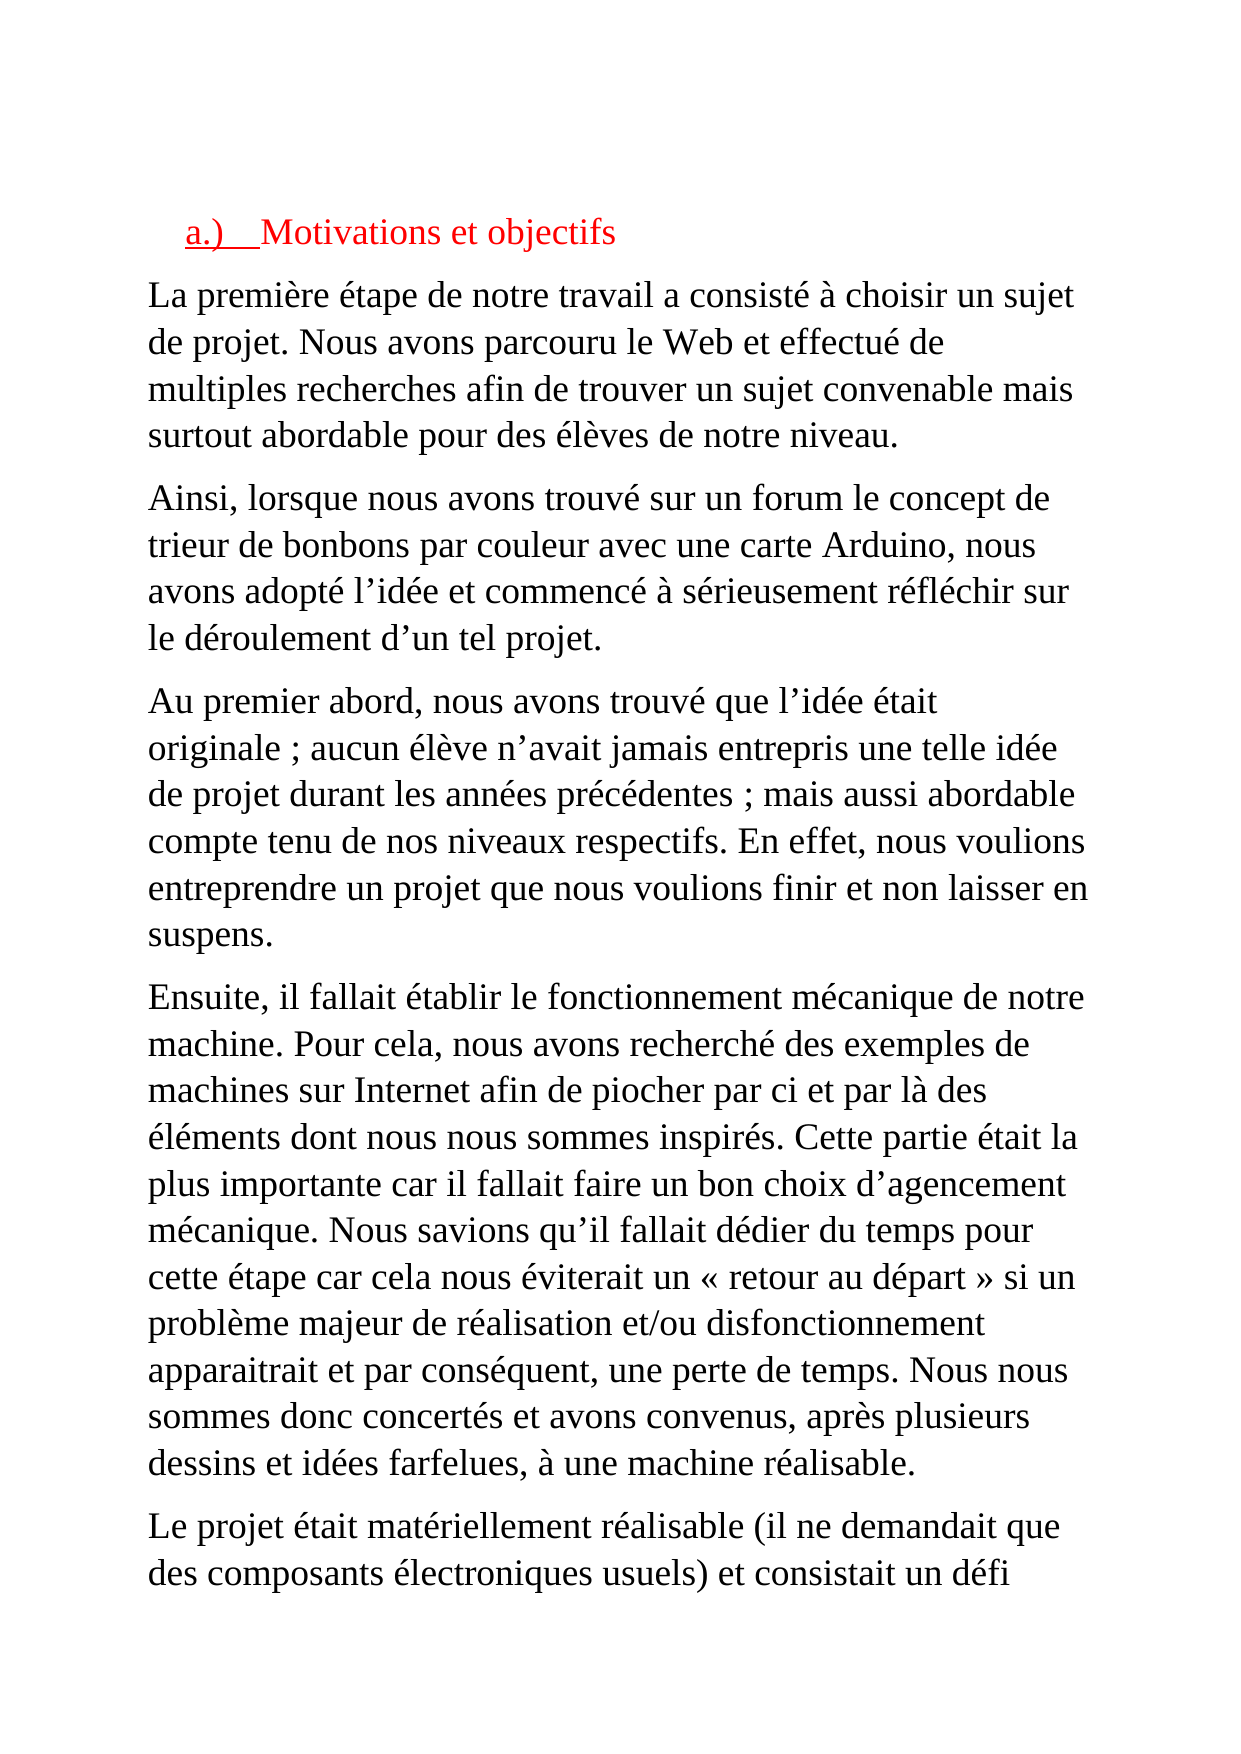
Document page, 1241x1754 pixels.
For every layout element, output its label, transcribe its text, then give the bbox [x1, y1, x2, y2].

text La première étape de notre travail a consisté à choisir un sujet de projet. Nous avons parcouru le Web et effectué de multiples recherches afin de trouver un sujet convenable mais surtout abordable pour des élèves de notre niveau. [148, 273, 1093, 456]
text Ainsi, lorsque nous avons trouvé sur un forum le concept de trieur de bonbons par couleur avec une carte Arduino, nous avons adopté l’idée et commencé à sérieusement réfléchir sur le déroulement d’un tel projet. [148, 476, 1093, 659]
text Au premier abord, nous avons trouvé que l’idée était originale ; aucun élève n’avait jamais entrepris une telle idée de projet durant les années précédentes ; mais aussi abordable compte tenu de nos niveaux respectifs. En effet, nous voulions entreprendre un projet que nous voulions finir et non laisser en suspens. [148, 679, 1093, 955]
text Ensuite, il fallait établir le fonctionnement mécanique de notre machine. Pour cela, nous avons recherché des exemples de machines sur Internet afin de piocher par ci et par là des éléments dont nous nous sommes inspirés. Cette partie était la plus importante car il fallait faire un bon choix d’agencement mécanique. Nous savions qu’il fallait dédier du temps pour cette étape car cela nous éviterait un « retour au départ » si un problème majeur de réalisation et/ou disfonctionnement apparaitrait et par conséquent, une perte de temps. Nous nous sommes donc concertés et avons convenus, après plusieurs dessins et idées farfelues, à une machine réalisable. [148, 975, 1093, 1483]
list Motivations et objectifs [185, 210, 1093, 253]
